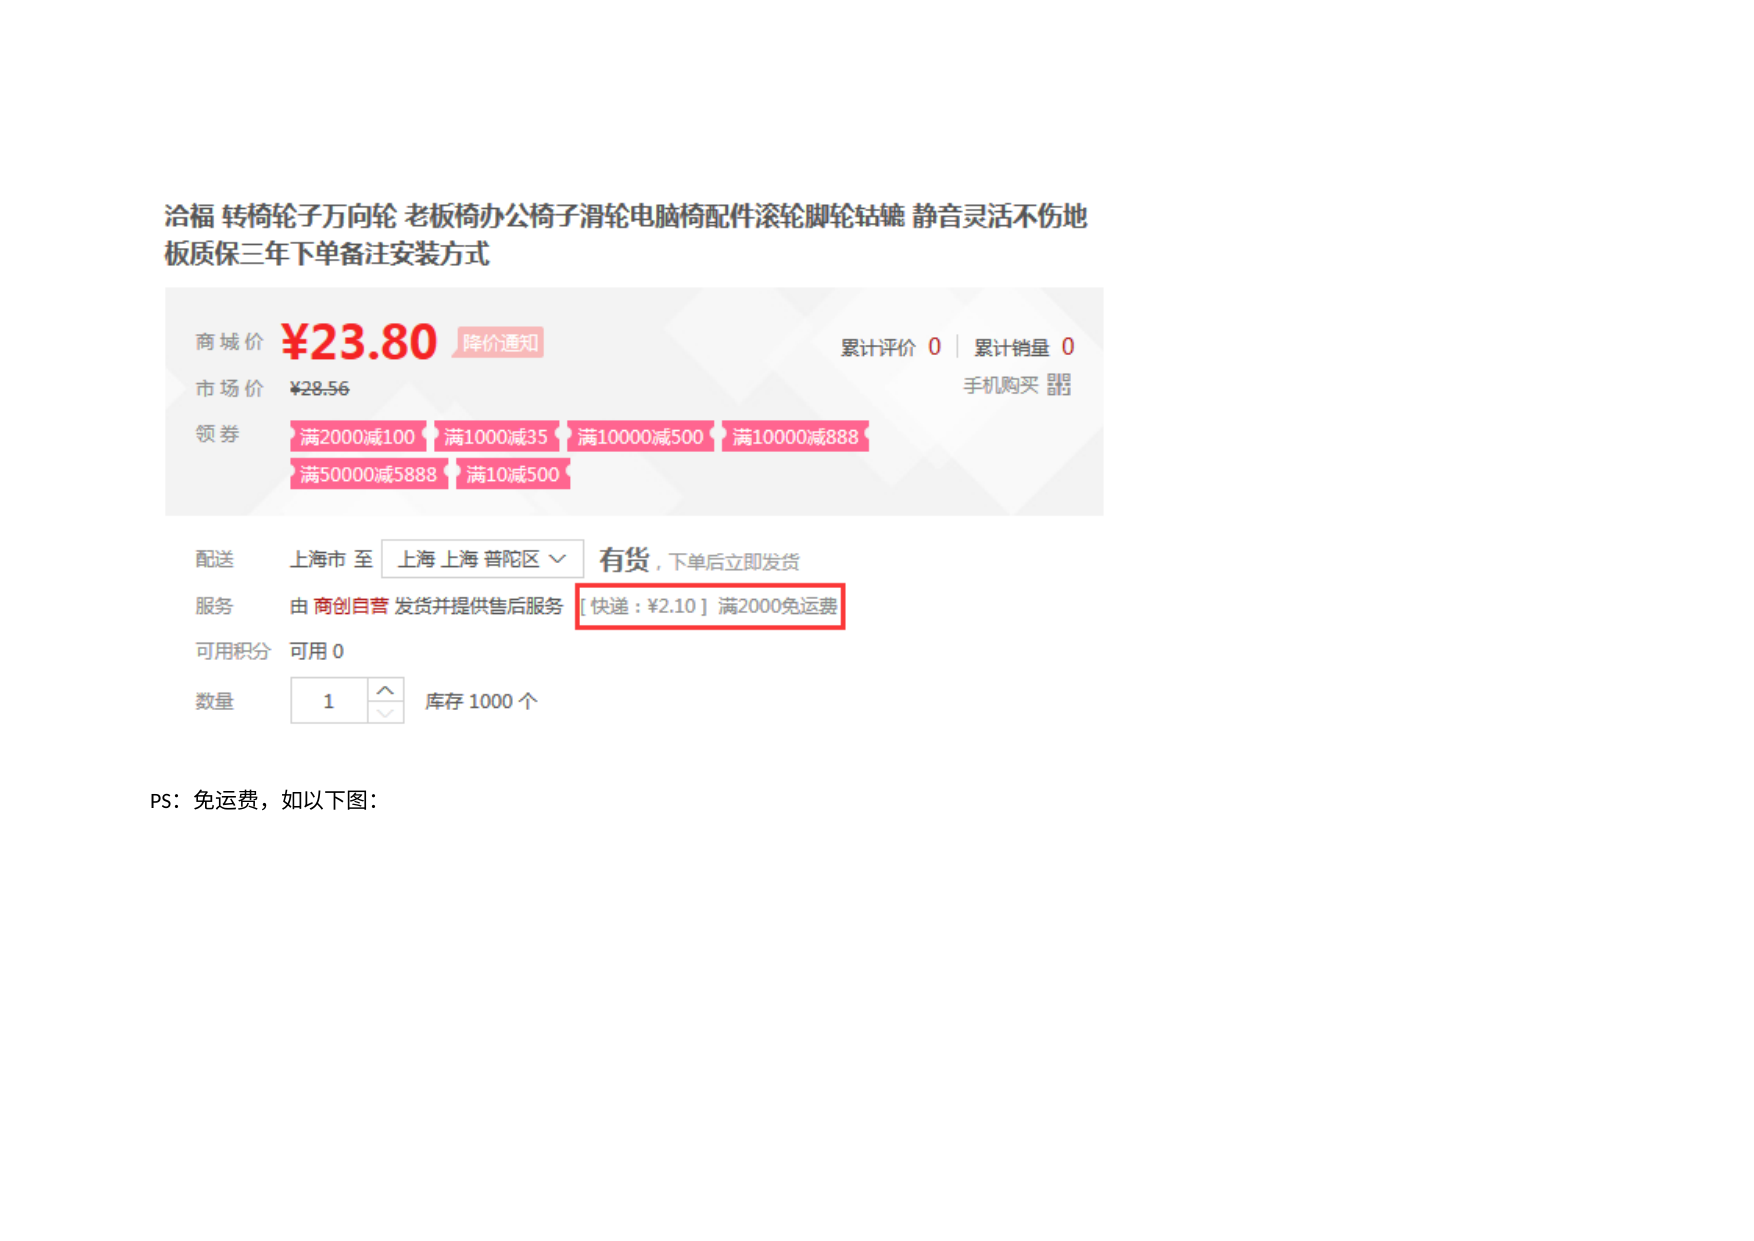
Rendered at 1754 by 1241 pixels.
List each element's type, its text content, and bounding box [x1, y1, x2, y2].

list PS：免运费，如以下图： [150, 783, 1604, 815]
picture [150, 197, 1121, 735]
